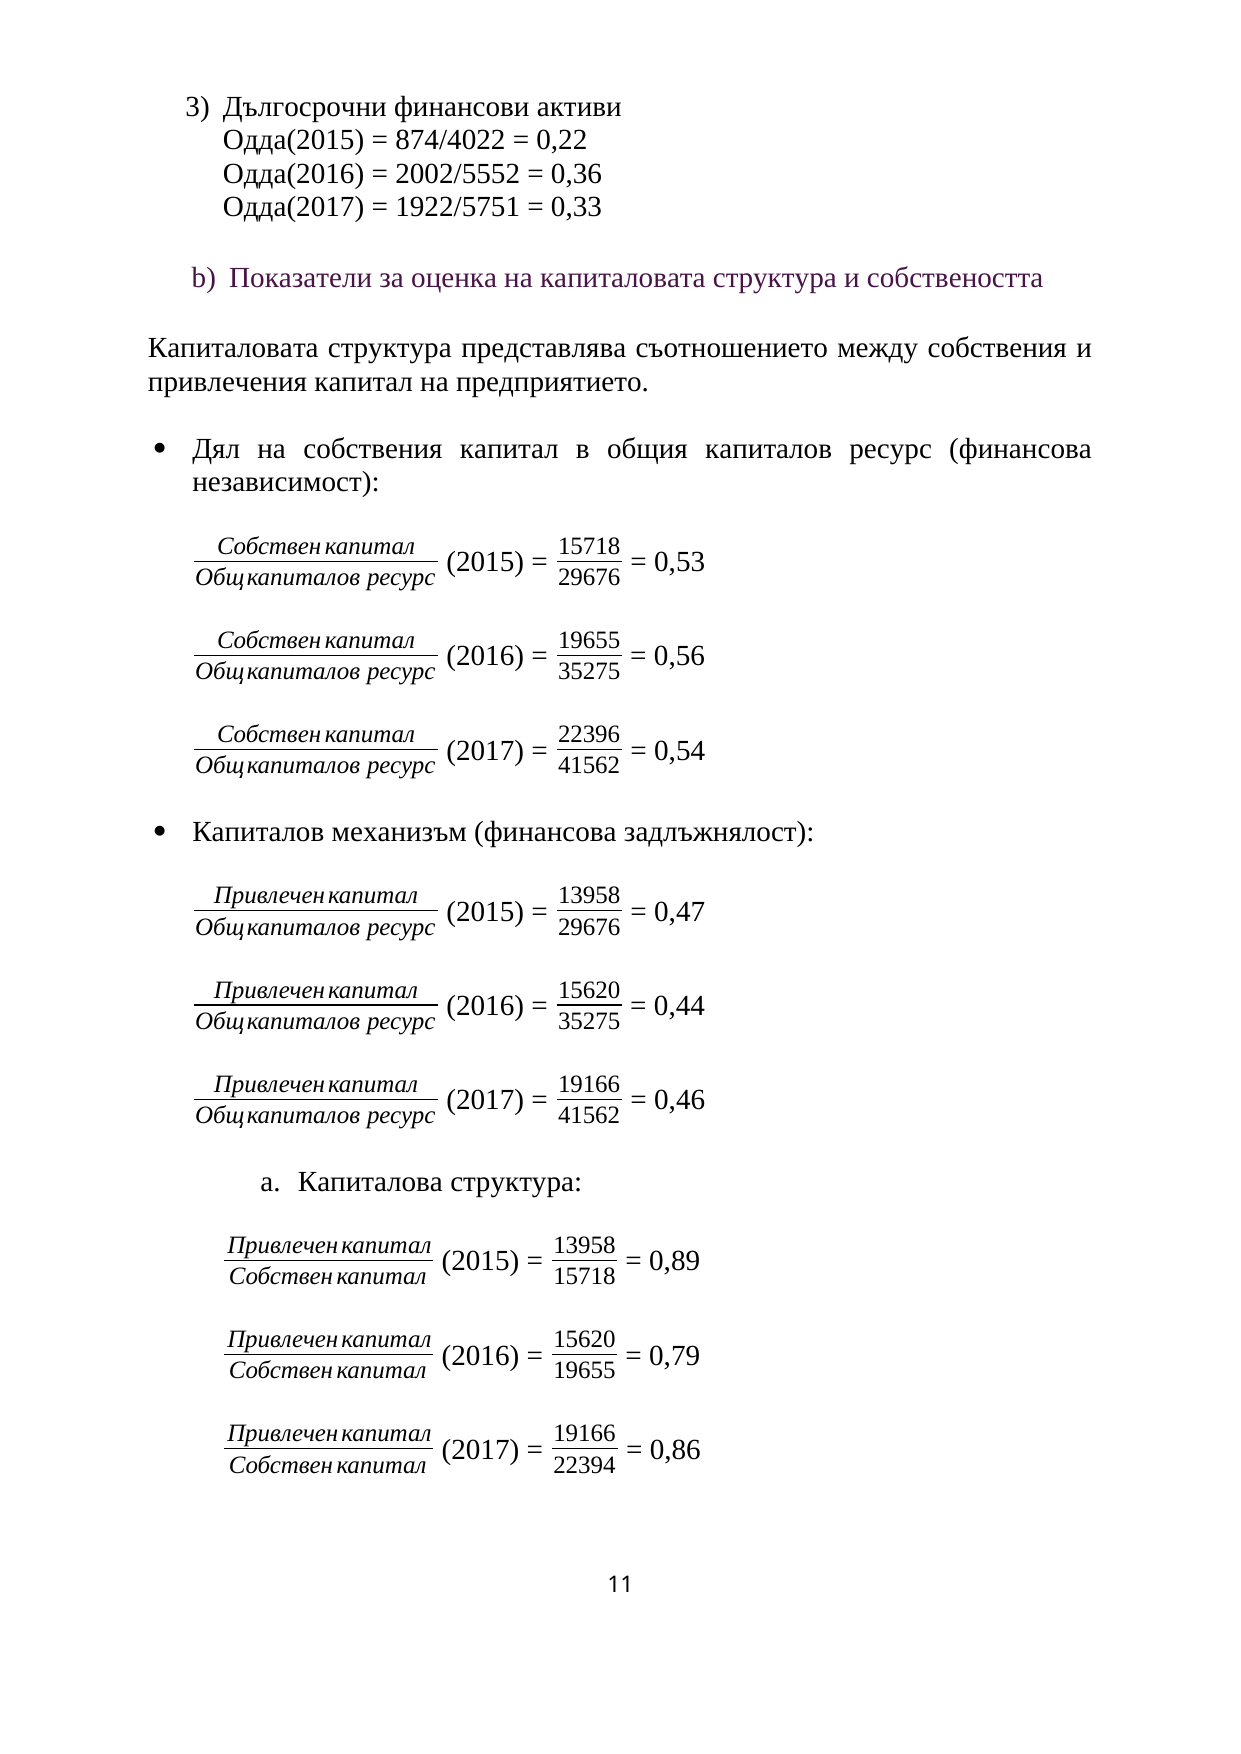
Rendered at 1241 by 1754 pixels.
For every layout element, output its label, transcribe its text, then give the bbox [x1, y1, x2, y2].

text (2017) = = 0,46 [192, 1069, 1093, 1130]
list Одда(2017) = 1922/5751 = 0,33 [223, 189, 1093, 223]
list Капиталов механизъм (финансова задлъжнялост): [154, 814, 1093, 848]
list Одда(2016) = 2002/5552 = 0,36 [223, 156, 1093, 189]
list Капиталова структура: [260, 1164, 1093, 1197]
list Дългосрочни финансови активи [185, 89, 1093, 122]
subtitle Показатели за оценка на капиталовата структура и собствеността [191, 261, 1093, 294]
text (2017) = = 0,86 [223, 1419, 1093, 1480]
text (2016) = = 0,44 [192, 975, 1093, 1036]
text (2015) = = 0,53 [192, 532, 1093, 592]
text (2016) = = 0,79 [223, 1325, 1093, 1386]
text (2015) = = 0,89 [223, 1231, 1093, 1291]
list Одда(2015) = 874/4022 = 0,22 [223, 122, 1093, 156]
text (2016) = = 0,56 [192, 626, 1093, 686]
text (2017) = = 0,54 [192, 720, 1093, 781]
text (2015) = = 0,47 [192, 881, 1093, 942]
text Капиталовата структура представлява съотношението между собствения и привлечения капитал на предприятието. [148, 330, 1093, 397]
list Дял на собствения капитал в общия капиталов ресурс (финансова независимост): [154, 431, 1093, 498]
